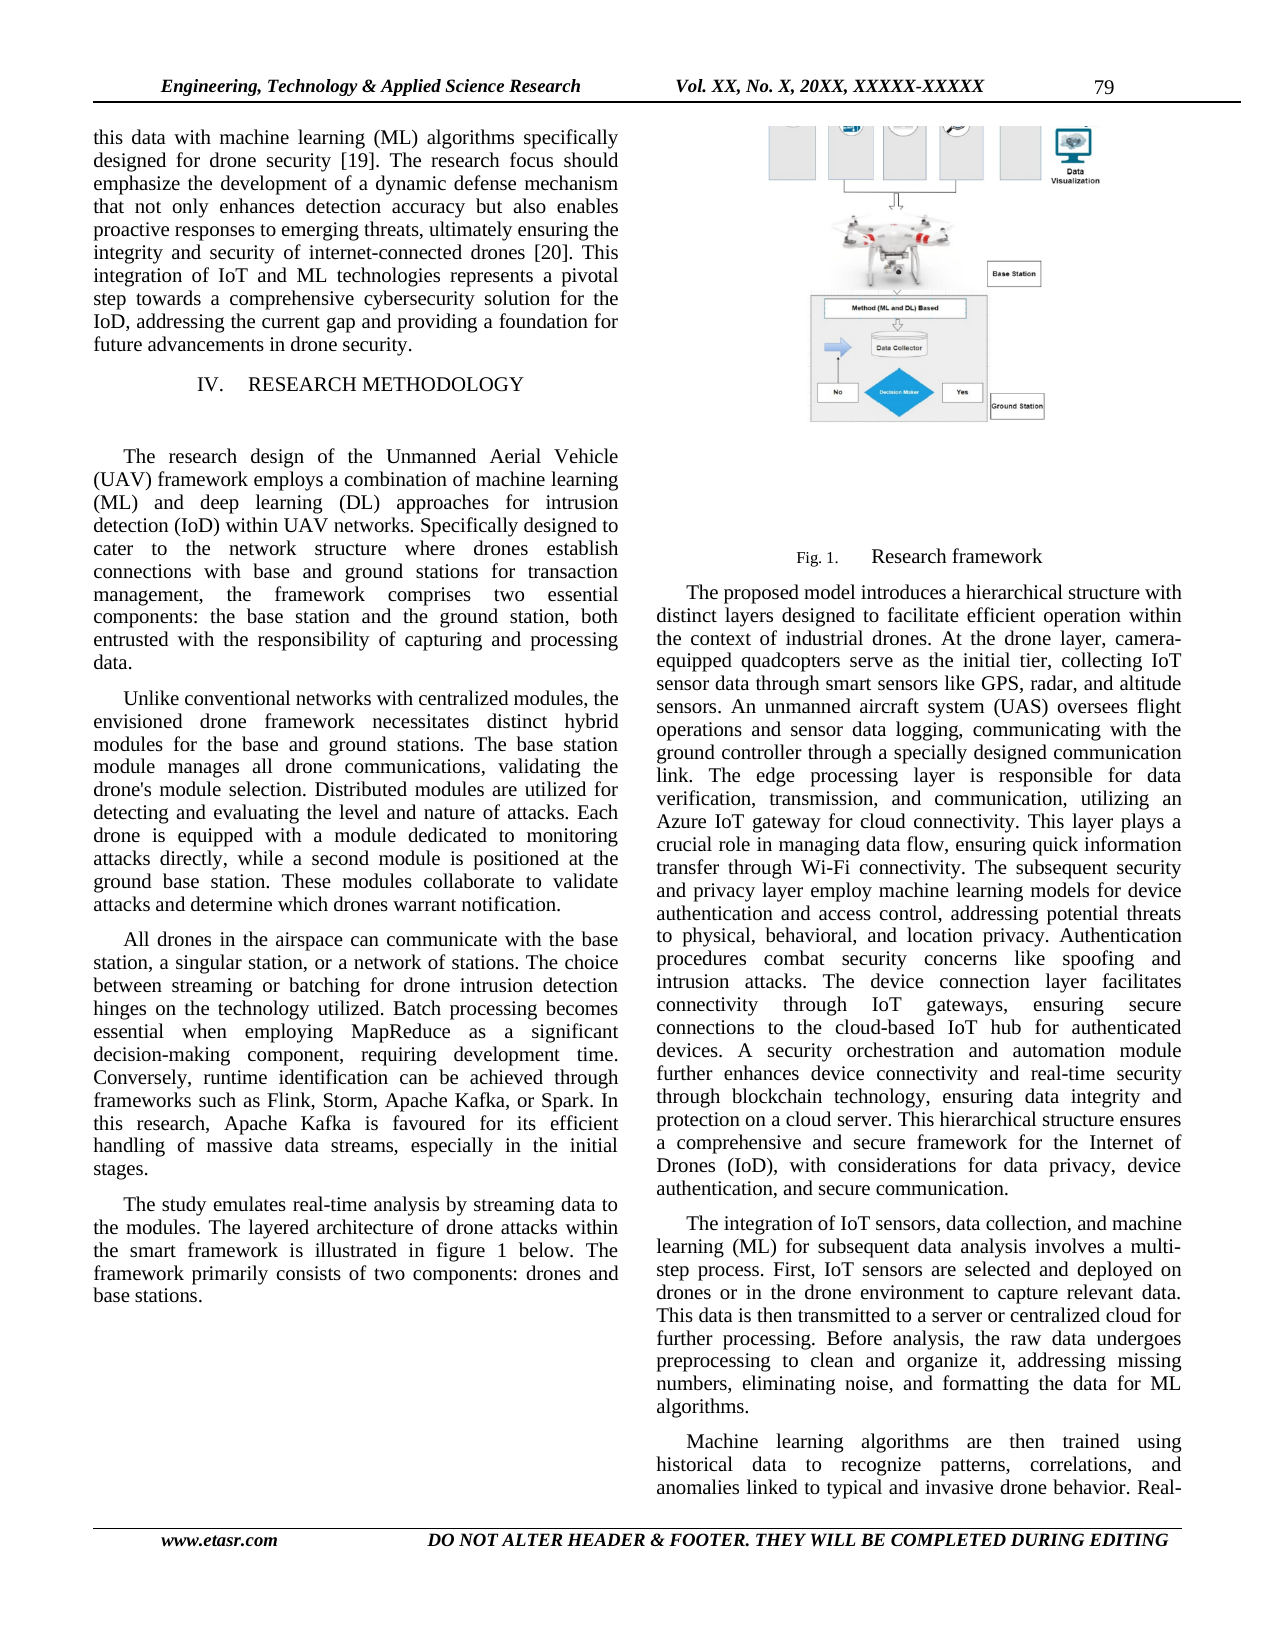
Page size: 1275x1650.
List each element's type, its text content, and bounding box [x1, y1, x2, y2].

picture [766, 126, 1102, 424]
text The study emulates real-time analysis by streaming data to the modules. The layered architecture of drone attacks within the smart framework is illustrated in figure 1 below. The framework primarily consists of two components: drones and base stations. [93, 1193, 619, 1307]
subtitle Research Methodology [93, 372, 619, 396]
text Unlike conventional networks with centralized modules, the envisioned drone framework necessitates distinct hybrid modules for the base and ground stations. The base station module manages all drone communications, validating the drone's module selection. Distributed modules are utilized for detecting and evaluating the level and nature of attacks. Each drone is equipped with a module dedicated to monitoring attacks directly, while a second module is positioned at the ground base station. These modules collaborate to validate attacks and determine which drones warrant notification. [93, 687, 619, 916]
text All drones in the airspace can communicate with the base station, a singular station, or a network of stations. The choice between streaming or batching for drone intrusion detection hinges on the technology utilized. Batch processing becomes essential when employing MapReduce as a significant decision-making component, requiring development time. Conversely, runtime identification can be achieved through frameworks such as Flink, Storm, Apache Kafka, or Spark. In this research, Apache Kafka is favoured for its efficient handling of massive data streams, especially in the initial stages. [93, 928, 619, 1180]
text The integration of IoT sensors, data collection, and machine learning (ML) for subsequent data analysis involves a multi-step process. First, IoT sensors are selected and deployed on drones or in the drone environment to capture relevant data. This data is then transmitted to a server or centralized cloud for further processing. Before analysis, the raw data undergoes preprocessing to clean and organize it, addressing missing numbers, eliminating noise, and formatting the data for ML algorithms. [656, 1212, 1182, 1418]
text The research design of the Unmanned Aerial Vehicle (UAV) framework employs a combination of machine learning (ML) and deep learning (DL) approaches for intrusion detection (IoD) within UAV networks. Specifically designed to cater to the network structure where drones establish connections with base and ground stations for transaction management, the framework comprises two essential components: the base station and the ground station, both entrusted with the responsibility of capturing and processing data. [93, 445, 619, 674]
list Research framework [656, 546, 1182, 568]
text The proposed model introduces a hierarchical structure with distinct layers designed to facilitate efficient operation within the context of industrial drones. At the drone layer, camera-equipped quadcopters serve as the initial tier, collecting IoT sensor data through smart sensors like GPS, radar, and altitude sensors. An unmanned aircraft system (UAS) oversees flight operations and sensor data logging, communicating with the ground controller through a specially designed communication link. The edge processing layer is responsible for data verification, transmission, and communication, utilizing an Azure IoT gateway for cloud connectivity. This layer plays a crucial role in managing data flow, ensuring quick information transfer through Wi-Fi connectivity. The subsequent security and privacy layer employ machine learning models for device authentication and access control, addressing potential threats to physical, behavioral, and location privacy. Authentication procedures combat security concerns like spoofing and intrusion attacks. The device connection layer facilitates connectivity through IoT gateways, ensuring secure connections to the cloud-based IoT hub for authenticated devices. A security orchestration and automation module further enhances device connectivity and real-time security through blockchain technology, ensuring data integrity and protection on a cloud server. This hierarchical structure ensures a comprehensive and secure framework for the Internet of Drones (IoD), with considerations for data privacy, device authentication, and secure communication. [656, 581, 1182, 1199]
